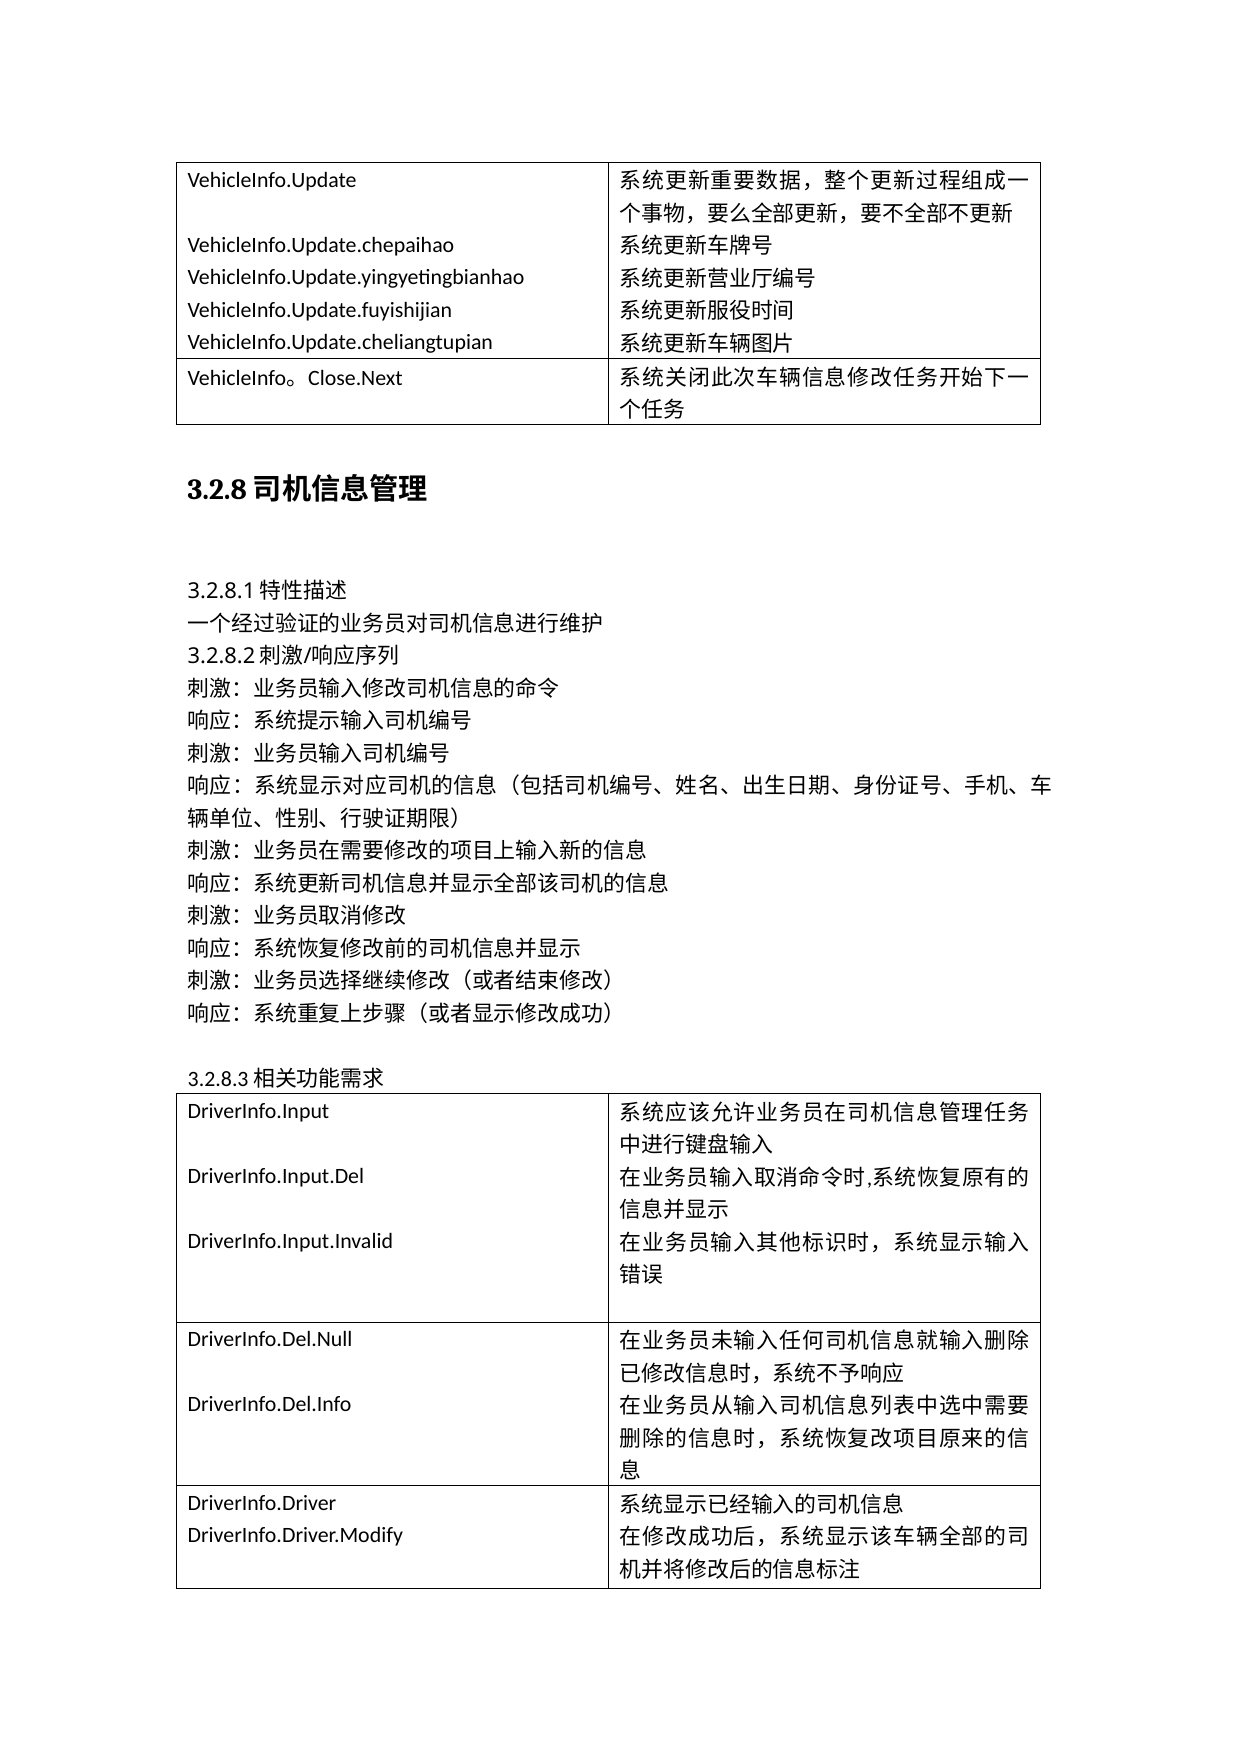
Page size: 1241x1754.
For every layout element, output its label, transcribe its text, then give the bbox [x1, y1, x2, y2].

text 3.2.8.2刺激/响应序列 [187, 638, 1053, 671]
text 刺激：业务员输入修改司机信息的命令 [187, 671, 1053, 703]
text 响应：系统显示对应司机的信息（包括司机编号、姓名、出生日期、身份证号、手机、车辆单位、性别、行驶证期限） [187, 768, 1053, 833]
table_cell 系统关闭此次车辆信息修改任务开始下一个任务 [609, 359, 1040, 424]
table_header DriverInfo.Input DriverInfo.Input.Del DriverInfo.Input.Invalid [177, 1094, 608, 1322]
text 3.2.8.3相关功能需求 [187, 1061, 1053, 1093]
table_header 系统应该允许业务员在司机信息管理任务中进行键盘输入 在业务员输入取消命令时,系统恢复原有的信息并显示 在业务员输入其他标识时，系统显示输入错误 [609, 1094, 1040, 1322]
text 3.2.8.1特性描述 [187, 573, 1053, 606]
table_cell DriverInfo.Del.Null DriverInfo.Del.Info [177, 1323, 608, 1485]
text 一个经过验证的业务员对司机信息进行维护 [187, 606, 1053, 638]
text 响应：系统更新司机信息并显示全部该司机的信息 [187, 866, 1053, 898]
text 响应：系统重复上步骤（或者显示修改成功） [187, 996, 1053, 1028]
table_cell VehicleInfo。Close.Next [177, 359, 608, 424]
text 响应：系统恢复修改前的司机信息并显示 [187, 931, 1053, 963]
subtitle 3.2.8司机信息管理 [187, 454, 1053, 519]
table_cell VehicleInfo.Update VehicleInfo.Update.chepaihao VehicleInfo.Update.yingyetingbianhao VehicleInfo.Update.fuyishijian VehicleInfo.Update.cheliangtupian [177, 163, 608, 358]
text 刺激：业务员选择继续修改（或者结束修改） [187, 963, 1053, 996]
table_cell 系统更新重要数据，整个更新过程组成一个事物，要么全部更新，要不全部不更新 系统更新车牌号 系统更新营业厅编号 系统更新服役时间 系统更新车辆图片 [609, 163, 1040, 358]
table_cell 在业务员未输入任何司机信息就输入删除已修改信息时，系统不予响应 在业务员从输入司机信息列表中选中需要删除的信息时，系统恢复改项目原来的信息 [609, 1323, 1040, 1485]
text 响应：系统提示输入司机编号 [187, 703, 1053, 736]
table_cell DriverInfo.Driver DriverInfo.Driver.Modify [177, 1486, 608, 1588]
text 刺激：业务员在需要修改的项目上输入新的信息 [187, 833, 1053, 866]
text 刺激：业务员输入司机编号 [187, 736, 1053, 768]
table_cell 系统显示已经输入的司机信息 在修改成功后，系统显示该车辆全部的司机并将修改后的信息标注 [609, 1486, 1040, 1588]
text 刺激：业务员取消修改 [187, 898, 1053, 931]
